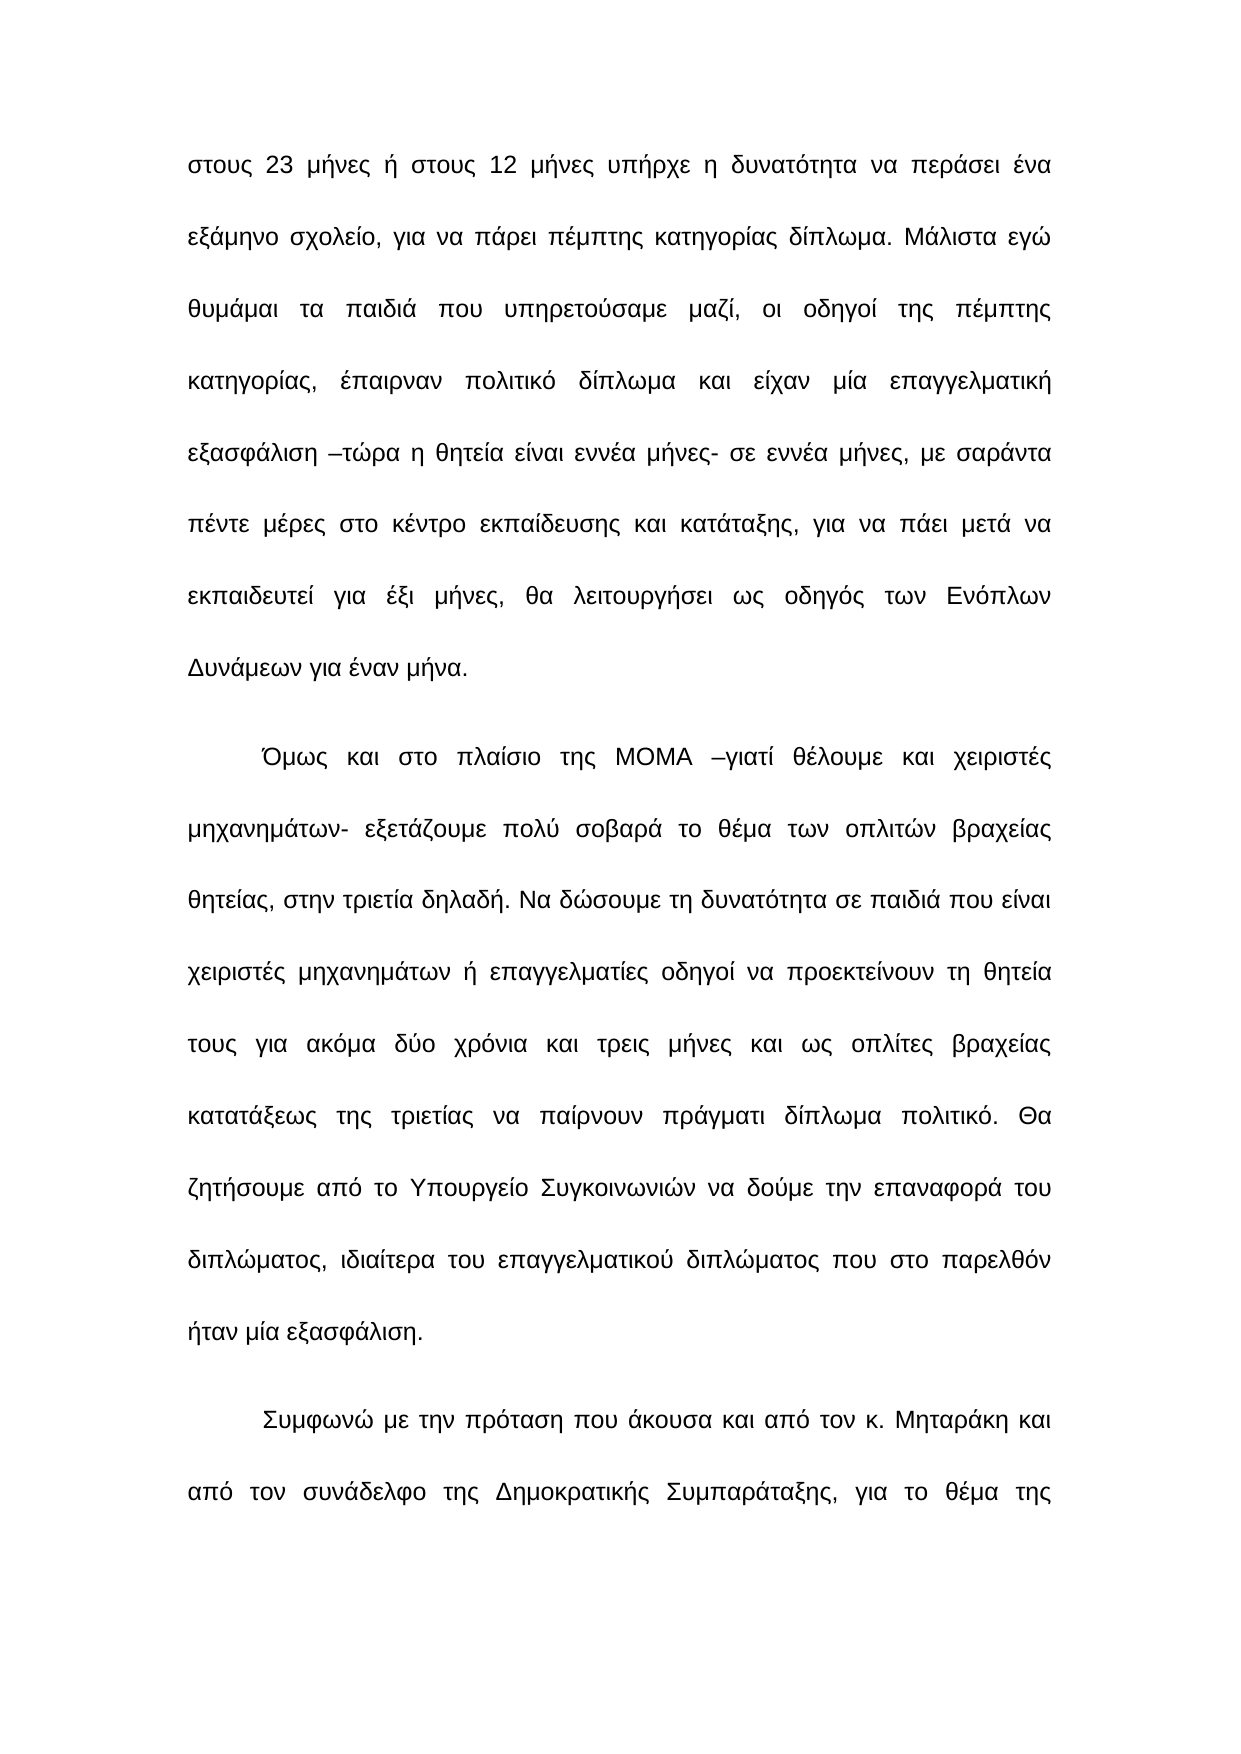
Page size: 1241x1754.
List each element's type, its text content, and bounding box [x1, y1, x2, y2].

text Όμως και στο πλαίσιο της ΜΟΜΑ –γιατί θέλουμε και χειριστές μηχανημάτων- εξετάζουμε πολύ σοβαρά το θέμα των οπλιτών βραχείας θητείας, στην τριετία δηλαδή. Να δώσουμε τη δυνατότητα σε παιδιά που είναι χειριστές μηχανημάτων ή επαγγελματίες οδηγοί να προεκτείνουν τη θητεία τους για ακόμα δύο χρόνια και τρεις μήνες και ως οπλίτες βραχείας κατατάξεως της τριετίας να παίρνουν πράγματι δίπλωμα πολιτικό. Θα ζητήσουμε από το Υπουργείο Συγκοινωνιών να δούμε την επαναφορά του διπλώματος, ιδιαίτερα του επαγγελματικού διπλώματος που στο παρελθόν ήταν μία εξασφάλιση. [187, 742, 1053, 1345]
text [187, 150, 1053, 682]
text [187, 1405, 1053, 1506]
